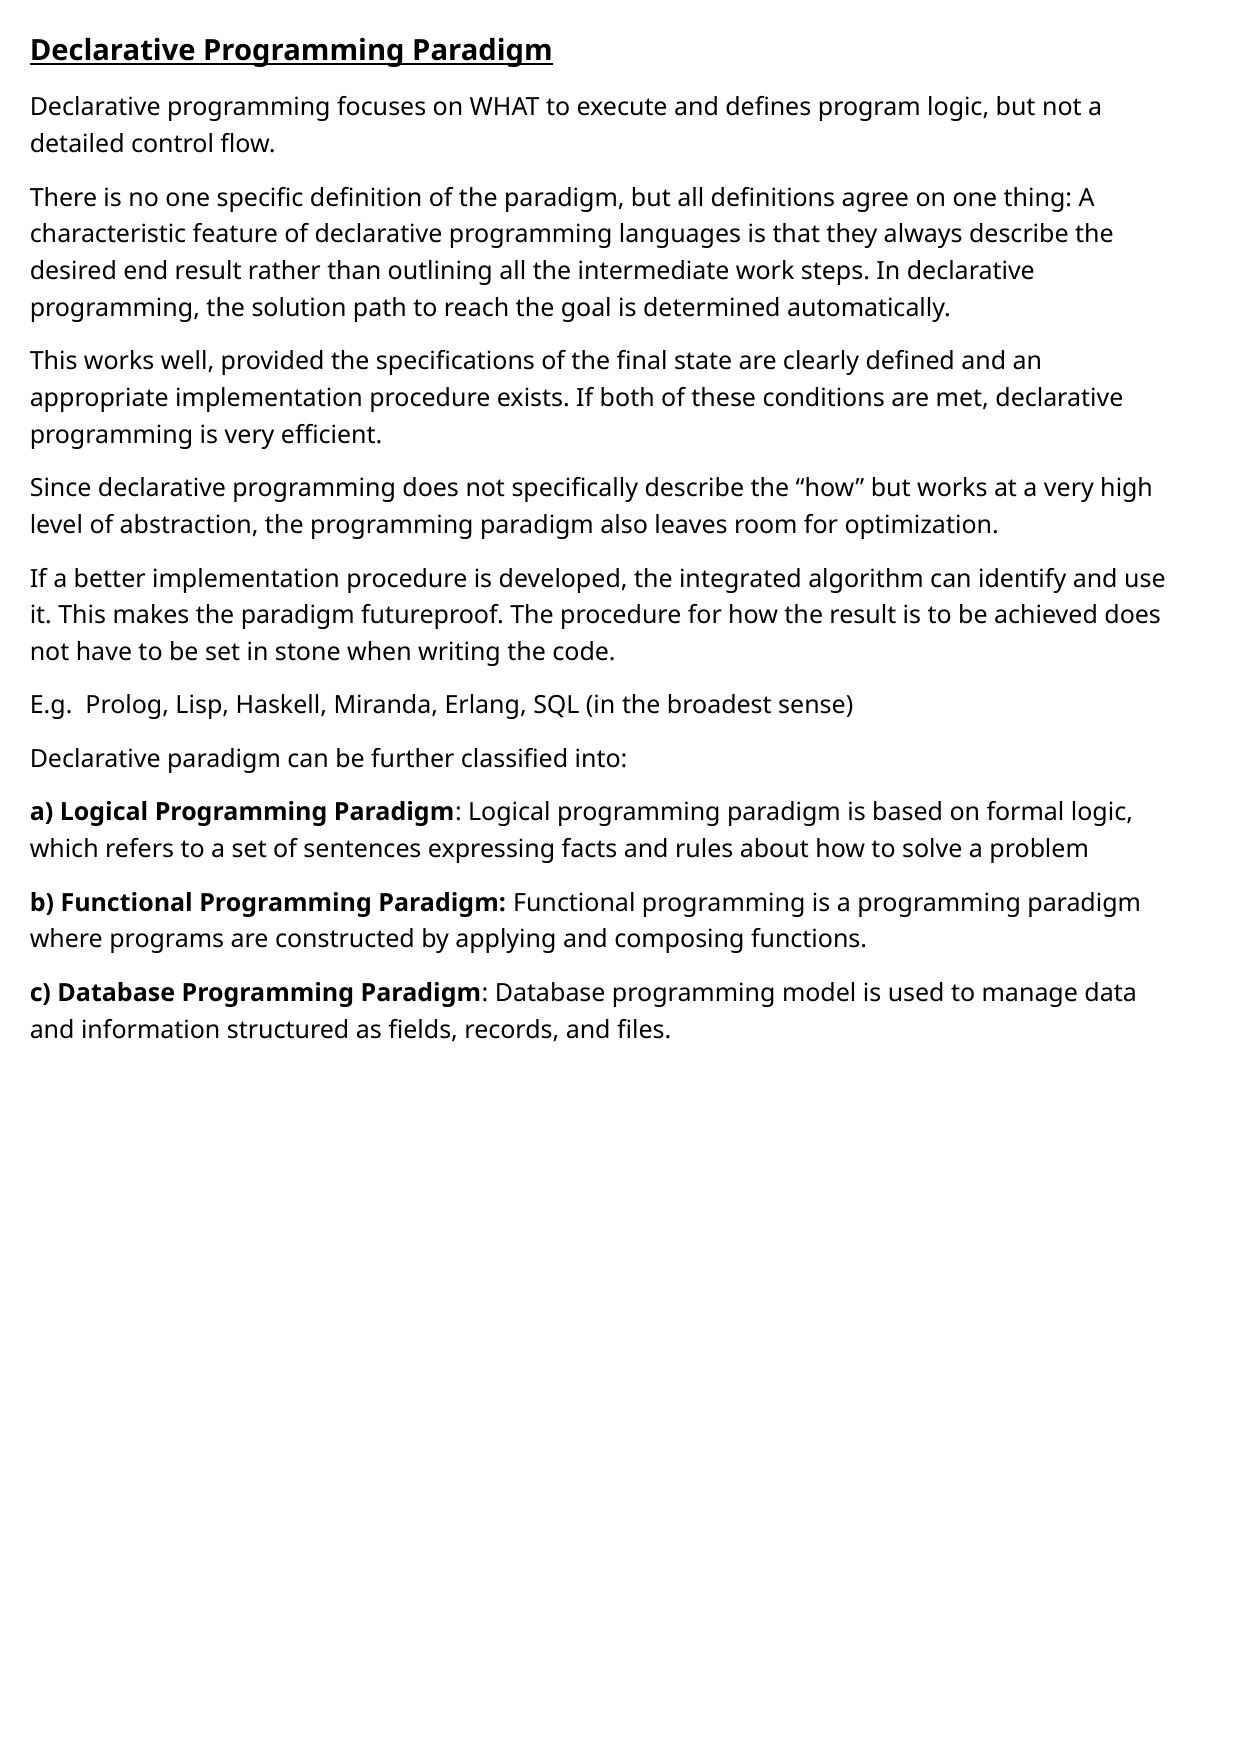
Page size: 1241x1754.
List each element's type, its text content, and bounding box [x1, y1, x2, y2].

text a) Logical Programming Paradigm: Logical programming paradigm is based on formal logic, which refers to a set of sentences expressing facts and rules about how to solve a problem [29, 794, 1181, 865]
text c) Database Programming Paradigm: Database programming model is used to manage data and information structured as fields, records, and files. [29, 974, 1181, 1045]
text This works well, provided the specifications of the final state are clearly defined and an appropriate implementation procedure exists. If both of these conditions are met, declarative programming is very efficient. [29, 343, 1181, 451]
text Declarative programming focuses on WHAT to execute and defines program logic, but not a detailed control flow. [29, 89, 1181, 160]
text Declarative Programming Paradigm [29, 29, 1181, 69]
text There is no one specific definition of the paradigm, but all definitions agree on one thing: A characteristic feature of declarative programming languages is that they always describe the desired end result rather than outlining all the intermediate work steps. In declarative programming, the solution path to reach the goal is determined automatically. [29, 179, 1181, 324]
text b) Functional Programming Paradigm: Functional programming is a programming paradigm where programs are constructed by applying and composing functions. [29, 884, 1181, 955]
text Declarative paradigm can be further classified into: [29, 741, 1181, 775]
text Since declarative programming does not specifically describe the “how” but works at a very high level of abstraction, the programming paradigm also leaves room for optimization. [29, 470, 1181, 541]
text If a better implementation procedure is developed, the integrated algorithm can identify and use it. This makes the paradigm futureproof. The procedure for how the result is to be achieved does not have to be set in stone when writing the code. [29, 560, 1181, 668]
text E.g. Prolog, Lisp, Haskell, Miranda, Erlang, SQL (in the broadest sense) [29, 687, 1181, 721]
